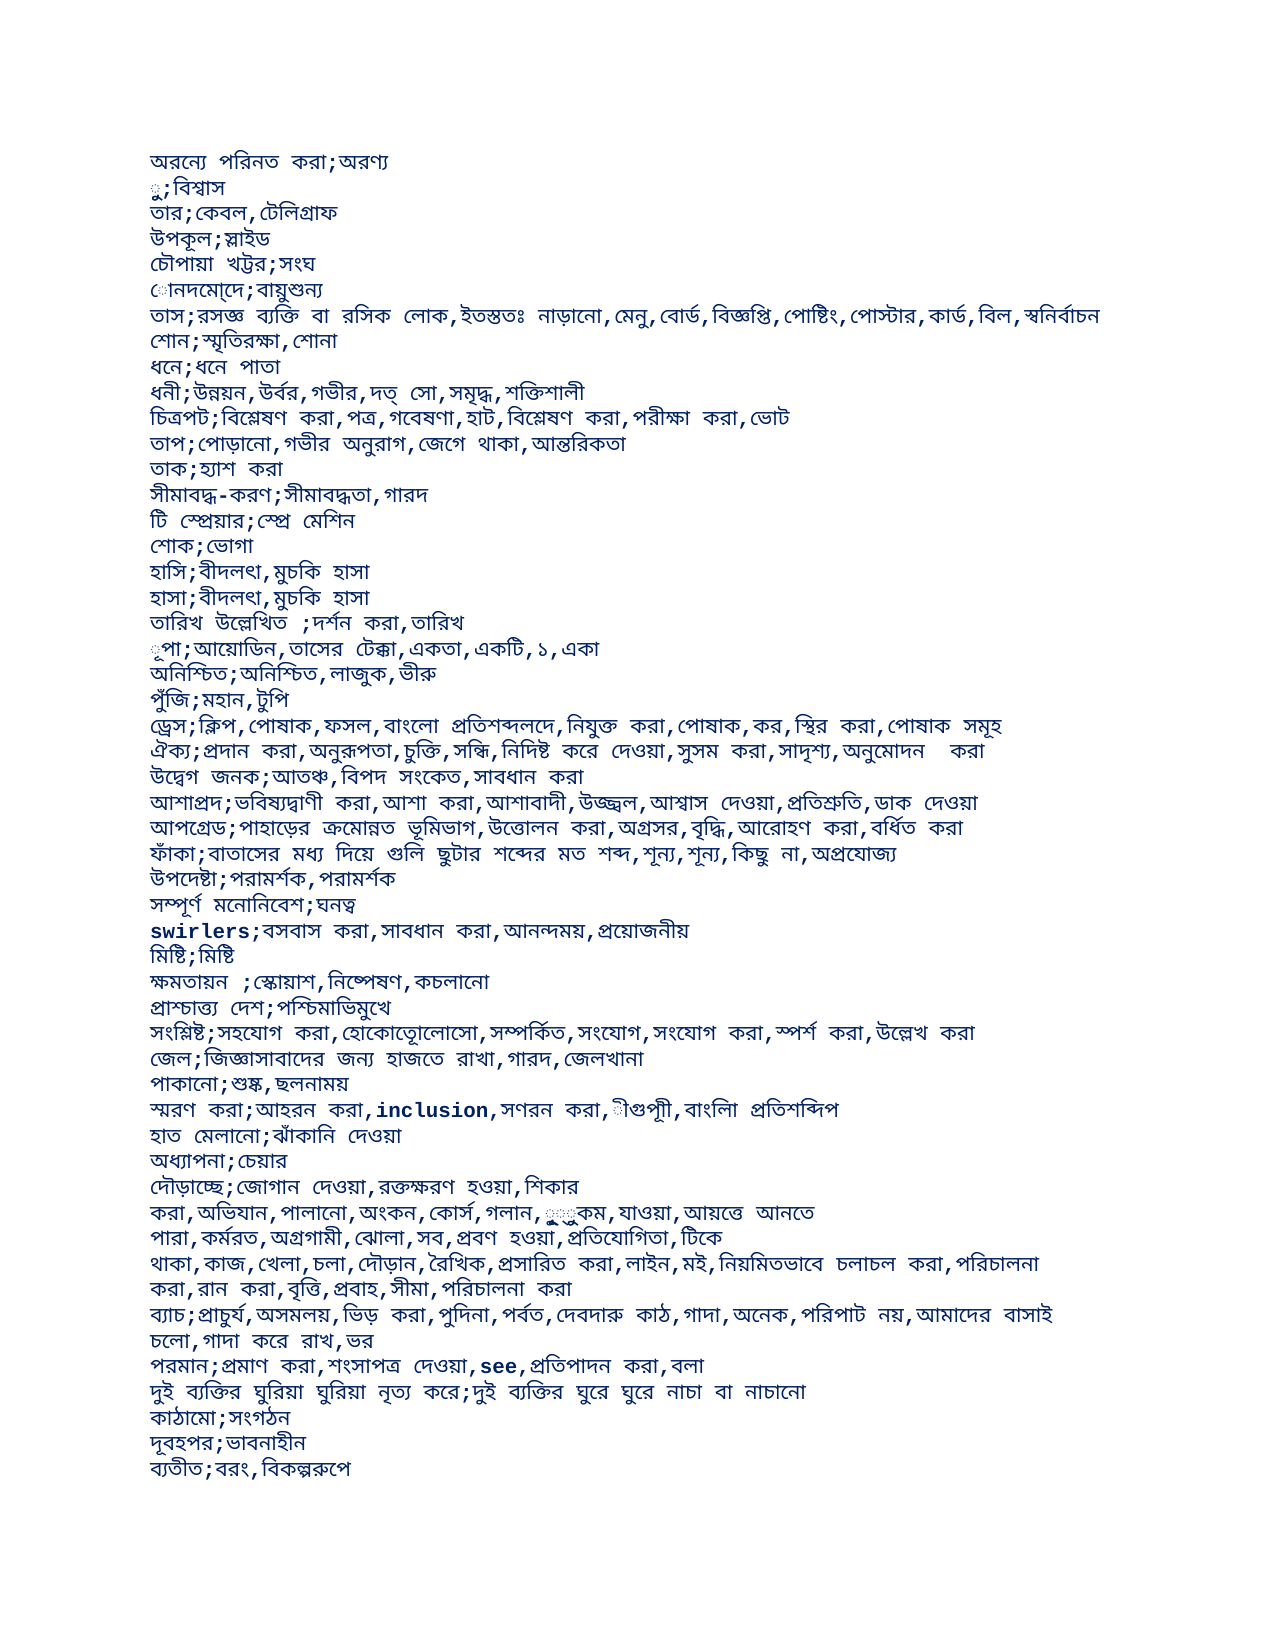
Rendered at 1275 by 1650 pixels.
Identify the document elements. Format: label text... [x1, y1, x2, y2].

text উপকূল;স্লাইড [150, 227, 1125, 252]
text প্রাশ্চাত্ত্য দেশ;পশ্চিমাভিমুখে [150, 996, 365, 1021]
text ূপা;আয়োডিন,তাসের টেক্কা,একতা,একটি,১,একা [150, 637, 1125, 662]
text স্মরণ করা;আহরন করা,inclusion,সণরন করা,ীগুপূাী,বাংলাি প্রতিশব্দিপ [150, 1098, 1125, 1124]
text অনিশ্চিত;অনিশ্চিত,লাজুক,ভীরু [150, 662, 1125, 688]
text সংশ্লিষ্ট;সহযোগ করা,হোকোতোূলোসো,সম্পর্কিত,সংযোগ,সংযোগ করা,স্পর্শ করা,উল্লেখ করা [150, 1021, 1125, 1047]
text ড্রেস;ক্লিপ,পোষাক,ফসল,বাংলাে প্রতিশব্দলদে,নিযুক্ত করা,পোষাক,কর,স্থির করা,পোষাক সমূহ [569, 714, 1125, 739]
text শোন;স্মৃতিরক্ষা,শোনা [150, 329, 1125, 355]
text অধ্যাপনা;চেয়ার [150, 1149, 1125, 1175]
text অরন্যে পরিনত করা;অরণ্য [150, 150, 1125, 176]
text তার;কেবল,টেলিগ্রাফ [150, 201, 1125, 227]
text টি স্প্রেয়ার;স্প্রে মেশিন [150, 509, 1125, 534]
text পাকানো;শুষ্ক,ছলনাময় [150, 1072, 1125, 1098]
text ুু;বিশ্বাস [150, 176, 1125, 201]
text দৌড়াচ্ছে;জোগান দেওয়া,রক্তক্ষরণ হওয়া,শিকার করা,অভিযান,পালানো,অংকন,কোর্স,গলান,ুূূ্্ুুকম,যাওয়া,আয়ত্তে আনতে পারা,কর্মরত,অগ্রগামী,ঝোলা,সব,প্রবণ হওয়া,প্রতিযোগিতা,টিকে থাকা,কাজ,খেলা,চলা,দৌড়ান,রৈখিক,প্রসারিত করা,লাইন,মই,নিয়মিতভাবে চলাচল করা,পরিচালনা করা,রান করা,বৃত্তি,প্রবাহ,সীমা,পরিচালনা করা [150, 1175, 1125, 1303]
text ফাঁকা;বাতাসের মধ্য দিয়ে গুলি ছুটার শব্দের মত শব্দ,শূন্য,শূন্য,কিছু না,অপ্রযোজ্য [150, 842, 459, 867]
text উপদেষ্টা;পরামর্শক,পরামর্শক [150, 867, 1125, 893]
text ড্রেস;ক্লিপ,পোষাক,ফসল,বাংলাে প্রতিশব্দলদে,নিযুক্ত করা,পোষাক,কর,স্থির করা,পোষাক সমূহ [150, 714, 594, 739]
text পুঁজি;মহান,টুপি [150, 688, 1125, 714]
text উদ্বেগ জনক;আতঞ্চ,বিপদ সংকেত,সাবধান করা [150, 765, 1125, 791]
text হাত মেলানো;ঝাঁকানি দেওয়া [150, 1124, 1125, 1149]
text ধনে;ধনে পাতা‌ [150, 355, 1125, 381]
text ঐক্য;প্রদান করা,অনুরূপতা,চুক্তি,সন্ধি,নিদিষ্ট করে দেওয়া,সুসম করা,সাদৃশ্য,অনুমোদন করা [150, 739, 1125, 765]
text তাস;রসজ্ঞ ব্যক্তি বা রসিক লোক,ইতস্ততঃ নাড়ানো,মেনু,বোর্ড,বিজ্ঞপ্তি,পোষ্টিং,পোস্টার,কার্ড,বিল,স্বনির্বাচন [150, 304, 1125, 329]
text হাসি;বীদলৎা,মুচকি হাসা [150, 560, 1125, 586]
text ধনী;উন্নয়ন,উর্বর,গভীর,দত্ সো,সমৃদ্ধ,শক্তিশালী [150, 381, 1125, 406]
text ফাঁকা;বাতাসের মধ্য দিয়ে গুলি ছুটার শব্দের মত শব্দ,শূন্য,শূন্য,কিছু না,অপ্রযোজ্য [734, 842, 1125, 867]
text োনদমো্দে;বায়ুশুন্য [150, 278, 1125, 304]
text সীমাবদ্ধ-করণ;সীমাবদ্ধতা,গারদ [150, 483, 1125, 509]
text আশাপ্রদ;ভবিষ্যদ্বাণী করা,আশা করা,আশাবাদী,উজ্জ্বল,আশ্বাস দেওয়া,প্রতিশ্রুতি,ডাক দেওয়া [150, 791, 1125, 816]
text তাক;হ্যাশ করা [150, 457, 1125, 483]
text হাসা;বীদলৎা,মুচকি হাসা [150, 586, 302, 611]
text প্রাশ্চাত্ত্য দেশ;পশ্চিমাভিমুখে [338, 996, 1125, 1021]
text আপগ্রেড;পাহাড়ের ক্রমোন্নত ভূমিভাগ,উত্তোলন করা,অগ্রসর,বৃদ্ধি,আরোহণ করা,বর্ধিত করা [150, 816, 1125, 842]
text ফাঁকা;বাতাসের মধ্য দিয়ে গুলি ছুটার শব্দের মত শব্দ,শূন্য,শূন্য,কিছু না,অপ্রযোজ্য [440, 842, 765, 867]
text ব্যাচ;প্রাচুর্য,অসমলয়,ভিড় করা,পুদিনা,পর্বত,দেবদারু কাঠ,গাদা,অনেক,পরিপাট নয়,আমাদেব় বাসাই চলো,গাদা করে রাখ,ভর [150, 1303, 1125, 1354]
text সম্পূর্ণ মনোনিবেশ;ঘনত্ব [150, 893, 1125, 919]
text শোক;ভোগা [150, 534, 1125, 560]
text ক্ষমতায়ন ;স্কোয়াশ,নিষ্পেষণ,কচলানো [150, 970, 1125, 996]
text দূবহপর;ভাবনাহীন [150, 1431, 1125, 1457]
text চৌপায়া খট্টর;সংঘ [150, 252, 1125, 278]
text swirlers;বসবাস করা,সাবধান করা,আনন্দময়,প্রয়োজনীয় [150, 919, 1125, 944]
text ব্যতীত;বরং,বিকল্পরুপে [150, 1457, 1125, 1482]
text তাপ;পোড়ানো,গভীর অনুরাগ,জেগে থাকা,আন্তরিকতা [150, 432, 1125, 457]
text দুই ব্যক্তির ঘুরিয়া ঘুরিয়া নৃত্য করে;দুই ব্যক্তির ঘুরে ঘুরে নাচা বা নাচানো [150, 1380, 1125, 1406]
text চিত্রপট;বিশ্লেষণ করা,পত্র,গবেষণা,হাট,বিশ্লেষণ করা,পরীক্ষা করা,ভোট [150, 406, 1125, 432]
text হাসা;বীদলৎা,মুচকি হাসা [281, 586, 1125, 611]
text মিষ্টি;মিষ্টি [150, 944, 1125, 970]
text তারিখ উল্লেখিত ;দর্শন করা,তারিখ [150, 611, 1125, 637]
text কাঠামো;সংগঠন [150, 1406, 1125, 1431]
text পরমান;প্রমাণ করা,শংসাপত্র দেওয়া,see,প্রতিপাদন করা,বলা [150, 1354, 1125, 1380]
text জেল;জিজ্ঞাসাবাদের জন্য হাজতে রাখা,গারদ,জেলখানা [150, 1047, 1125, 1072]
